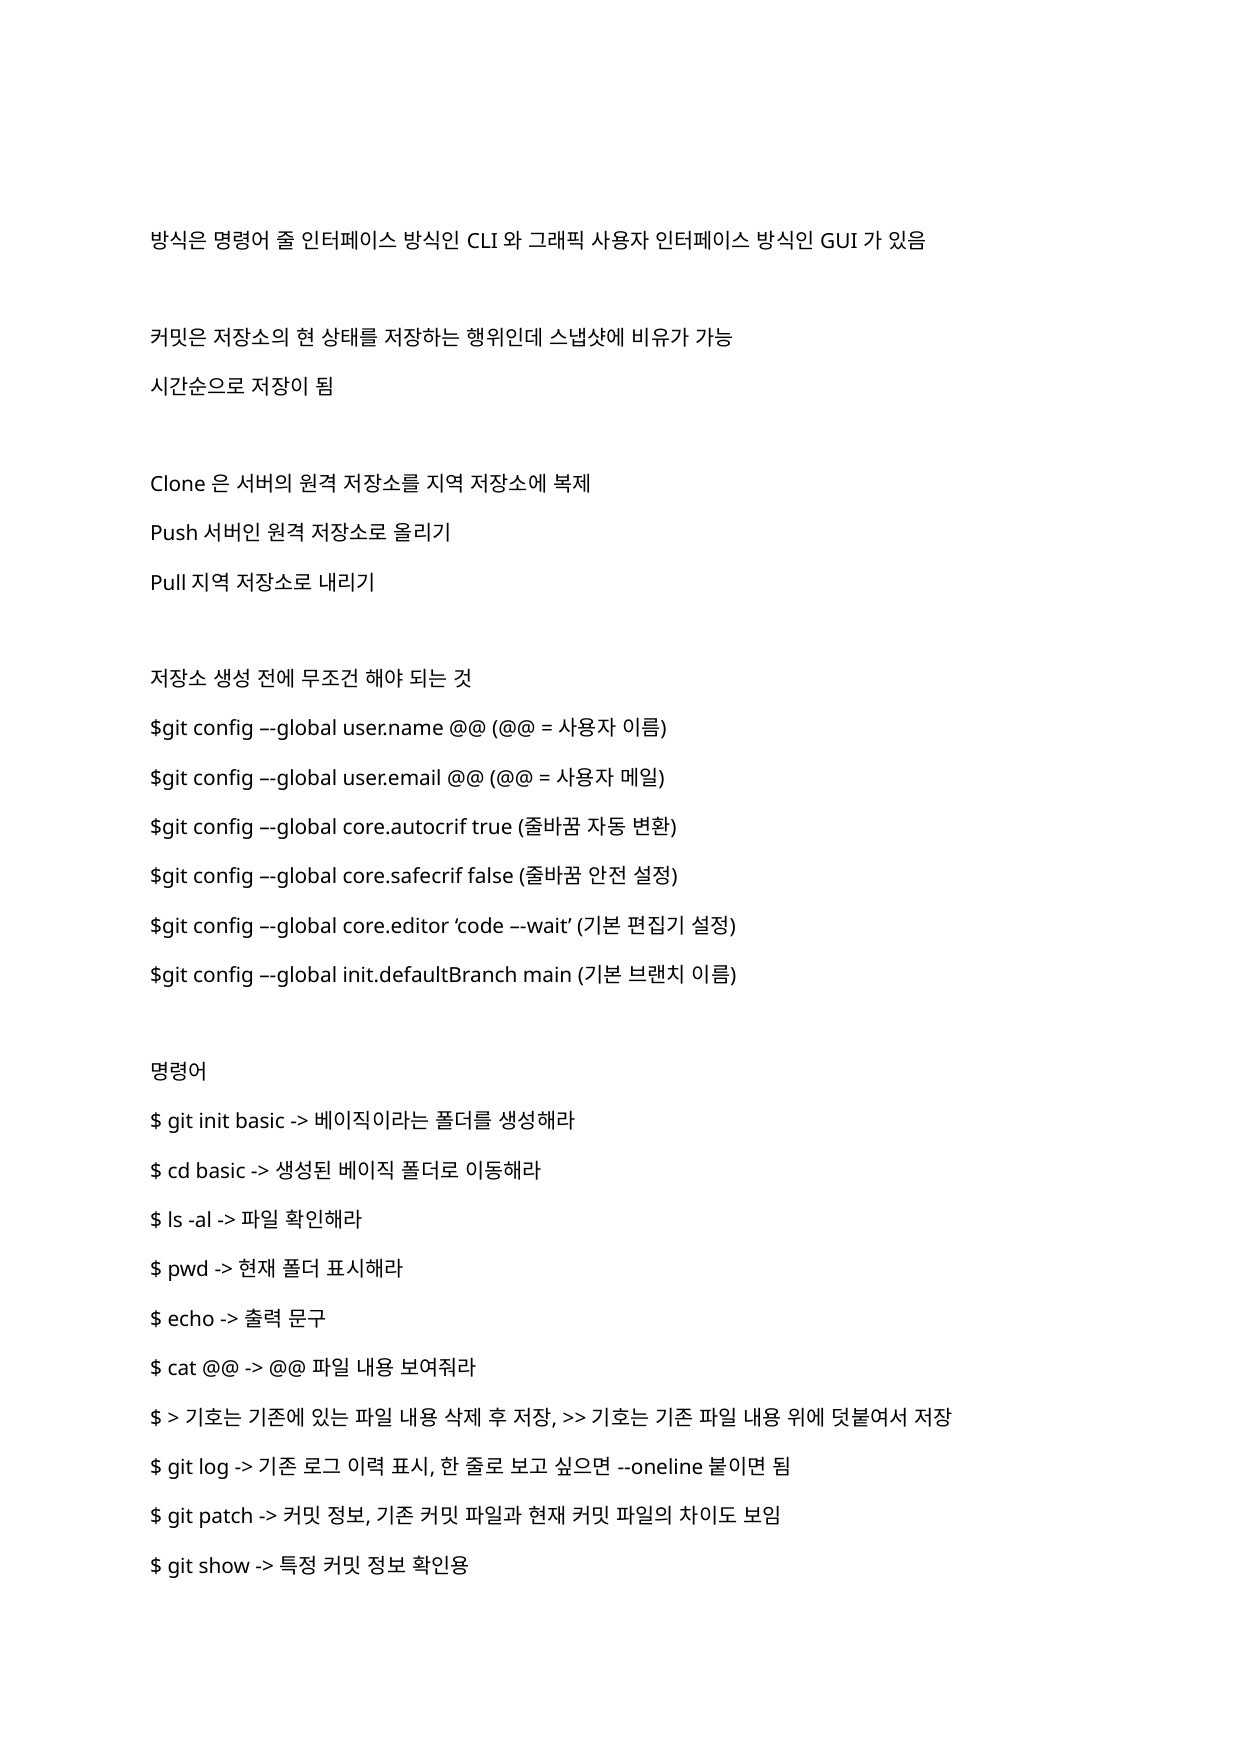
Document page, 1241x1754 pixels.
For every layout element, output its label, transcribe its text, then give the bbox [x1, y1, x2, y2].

text $ git show -> 특정 커밋 정보 확인용 [150, 1549, 1090, 1579]
text $ git init basic -> 베이직이라는 폴더를 생성해라 [150, 1104, 1090, 1135]
text 방식은 명령어 줄 인터페이스 방식인 CLI 와 그래픽 사용자 인터페이스 방식인 GUI 가 있음 [150, 224, 1090, 255]
text 시간순으로 저장이 됨 [150, 370, 1090, 401]
text $ pwd -> 현재 폴더 표시해라 [150, 1253, 1090, 1283]
text $ cat @@ -> @@ 파일 내용 보여줘라 [150, 1351, 1090, 1382]
text $git config –-global user.name @@ (@@ = 사용자 이름) [150, 712, 1090, 742]
text 커밋은 저장소의 현 상태를 저장하는 행위인데 스냅샷에 비유가 가능 [150, 321, 1090, 351]
text 명령어 [150, 1055, 1090, 1085]
text $ ls -al -> 파일 확인해라 [150, 1203, 1090, 1233]
text $git config –-global core.autocrif true (줄바꿈 자동 변환) [150, 810, 1090, 841]
text $git config –-global init.defaultBranch main (기본 브랜치 이름) [150, 958, 1090, 989]
text $git config –-global core.safecrif false (줄바꿈 안전 설정) [150, 860, 1090, 890]
text Pull 지역 저장소로 내리기 [150, 566, 1090, 596]
text Clone 은 서버의 원격 저장소를 지역 저장소에 복제 [150, 467, 1090, 497]
text $ git log -> 기존 로그 이력 표시, 한 줄로 보고 싶으면 --oneline 붙이면 됨 [150, 1450, 1090, 1480]
text Push 서버인 원격 저장소로 올리기 [150, 516, 1090, 547]
text $ git patch -> 커밋 정보, 기존 커밋 파일과 현재 커밋 파일의 차이도 보임 [150, 1499, 1090, 1530]
text $ > 기호는 기존에 있는 파일 내용 삭제 후 저장, >> 기호는 기존 파일 내용 위에 덧붙여서 저장 [150, 1401, 1090, 1431]
text $ echo -> 출력 문구 [150, 1302, 1090, 1332]
text $git config –-global core.editor ‘code –-wait’ (기본 편집기 설정) [150, 909, 1090, 939]
text $ cd basic -> 생성된 베이직 폴더로 이동해라 [150, 1154, 1090, 1184]
text 저장소 생성 전에 무조건 해야 되는 것 [150, 662, 1090, 693]
text $git config –-global user.email @@ (@@ = 사용자 메일) [150, 761, 1090, 791]
